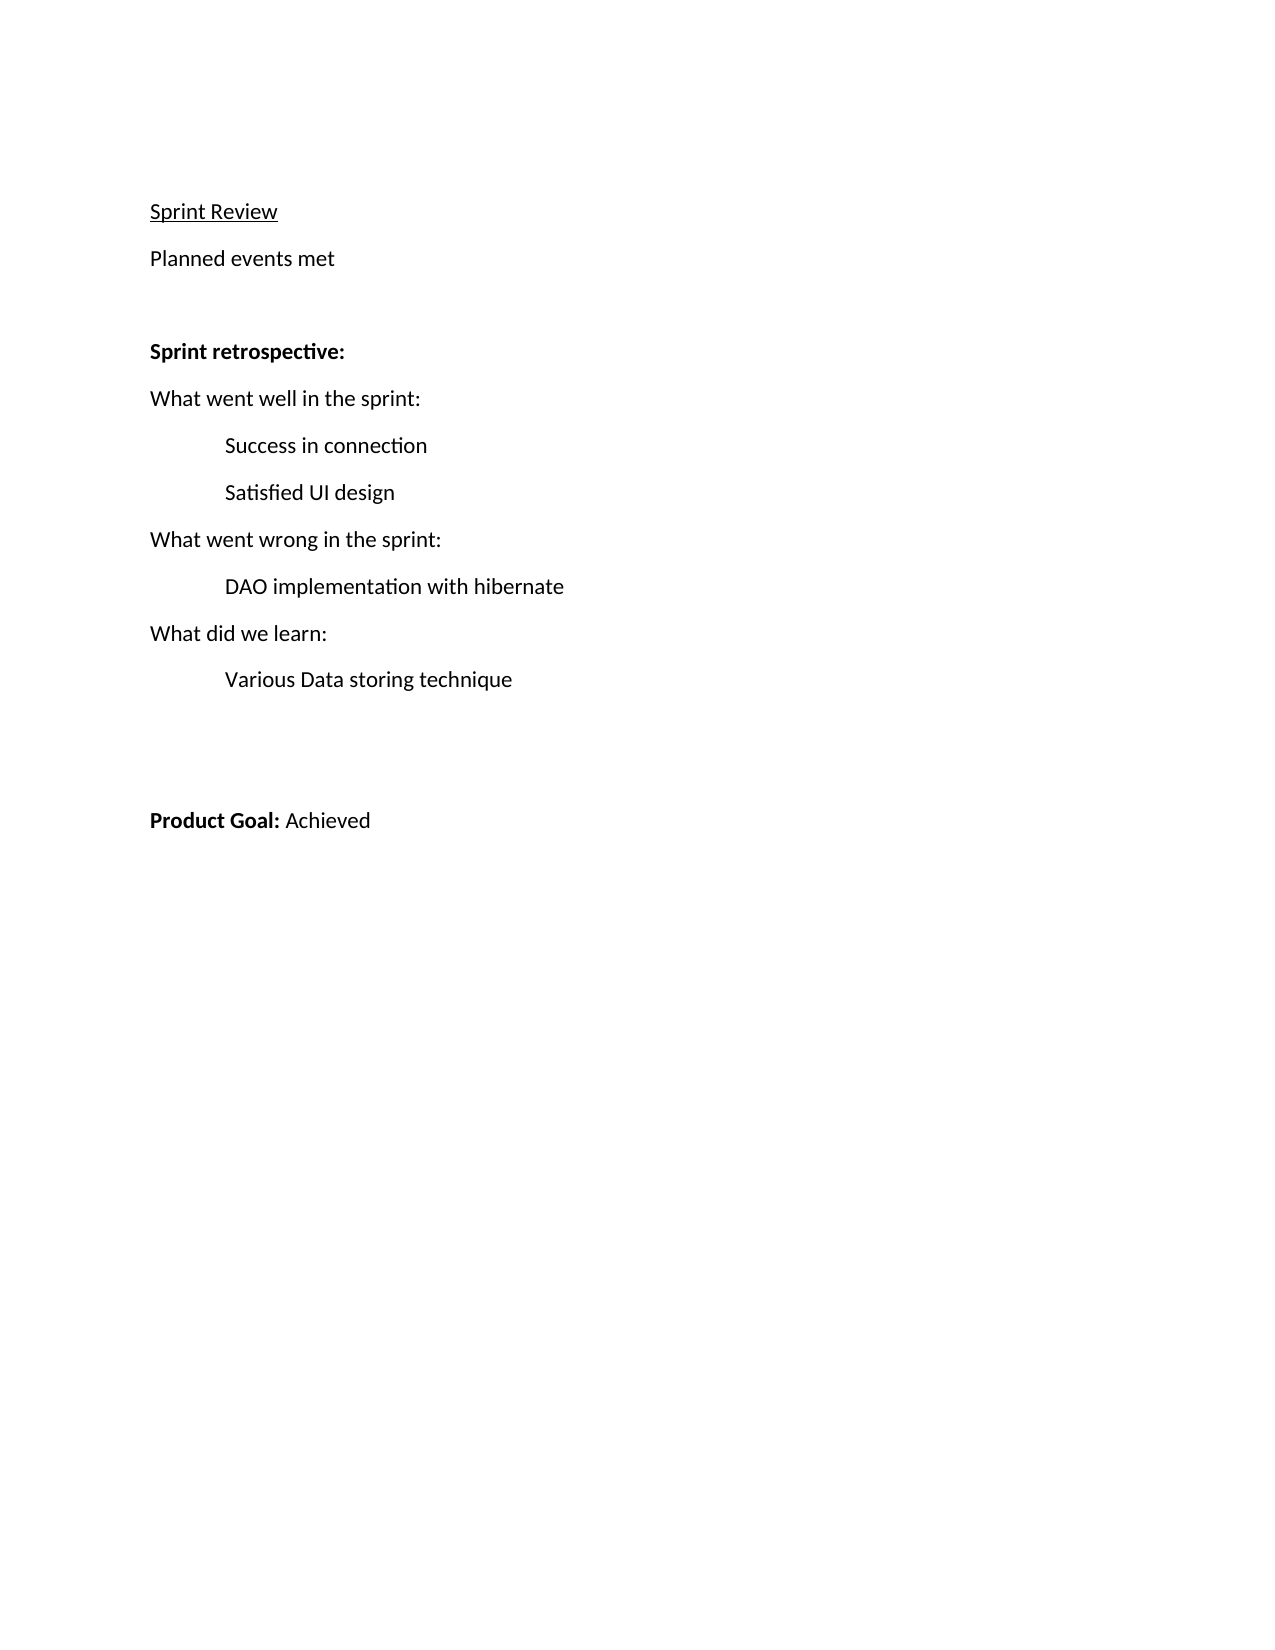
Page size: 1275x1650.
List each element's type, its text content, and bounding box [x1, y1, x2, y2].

text Success in connection [150, 431, 1125, 459]
text Product Goal: Achieved [150, 806, 1125, 834]
text What went well in the sprint: [150, 384, 1125, 412]
text Sprint Review [150, 197, 1125, 225]
text Various Data storing technique [150, 666, 1125, 694]
text What went wrong in the sprint: [150, 525, 1125, 553]
text Planned events met [150, 244, 1125, 272]
text Sprint retrospective: [150, 337, 1125, 366]
text DAO implementation with hibernate [150, 572, 1125, 600]
text Satisfied UI design [225, 478, 1125, 506]
text What did we learn: [150, 619, 1125, 647]
